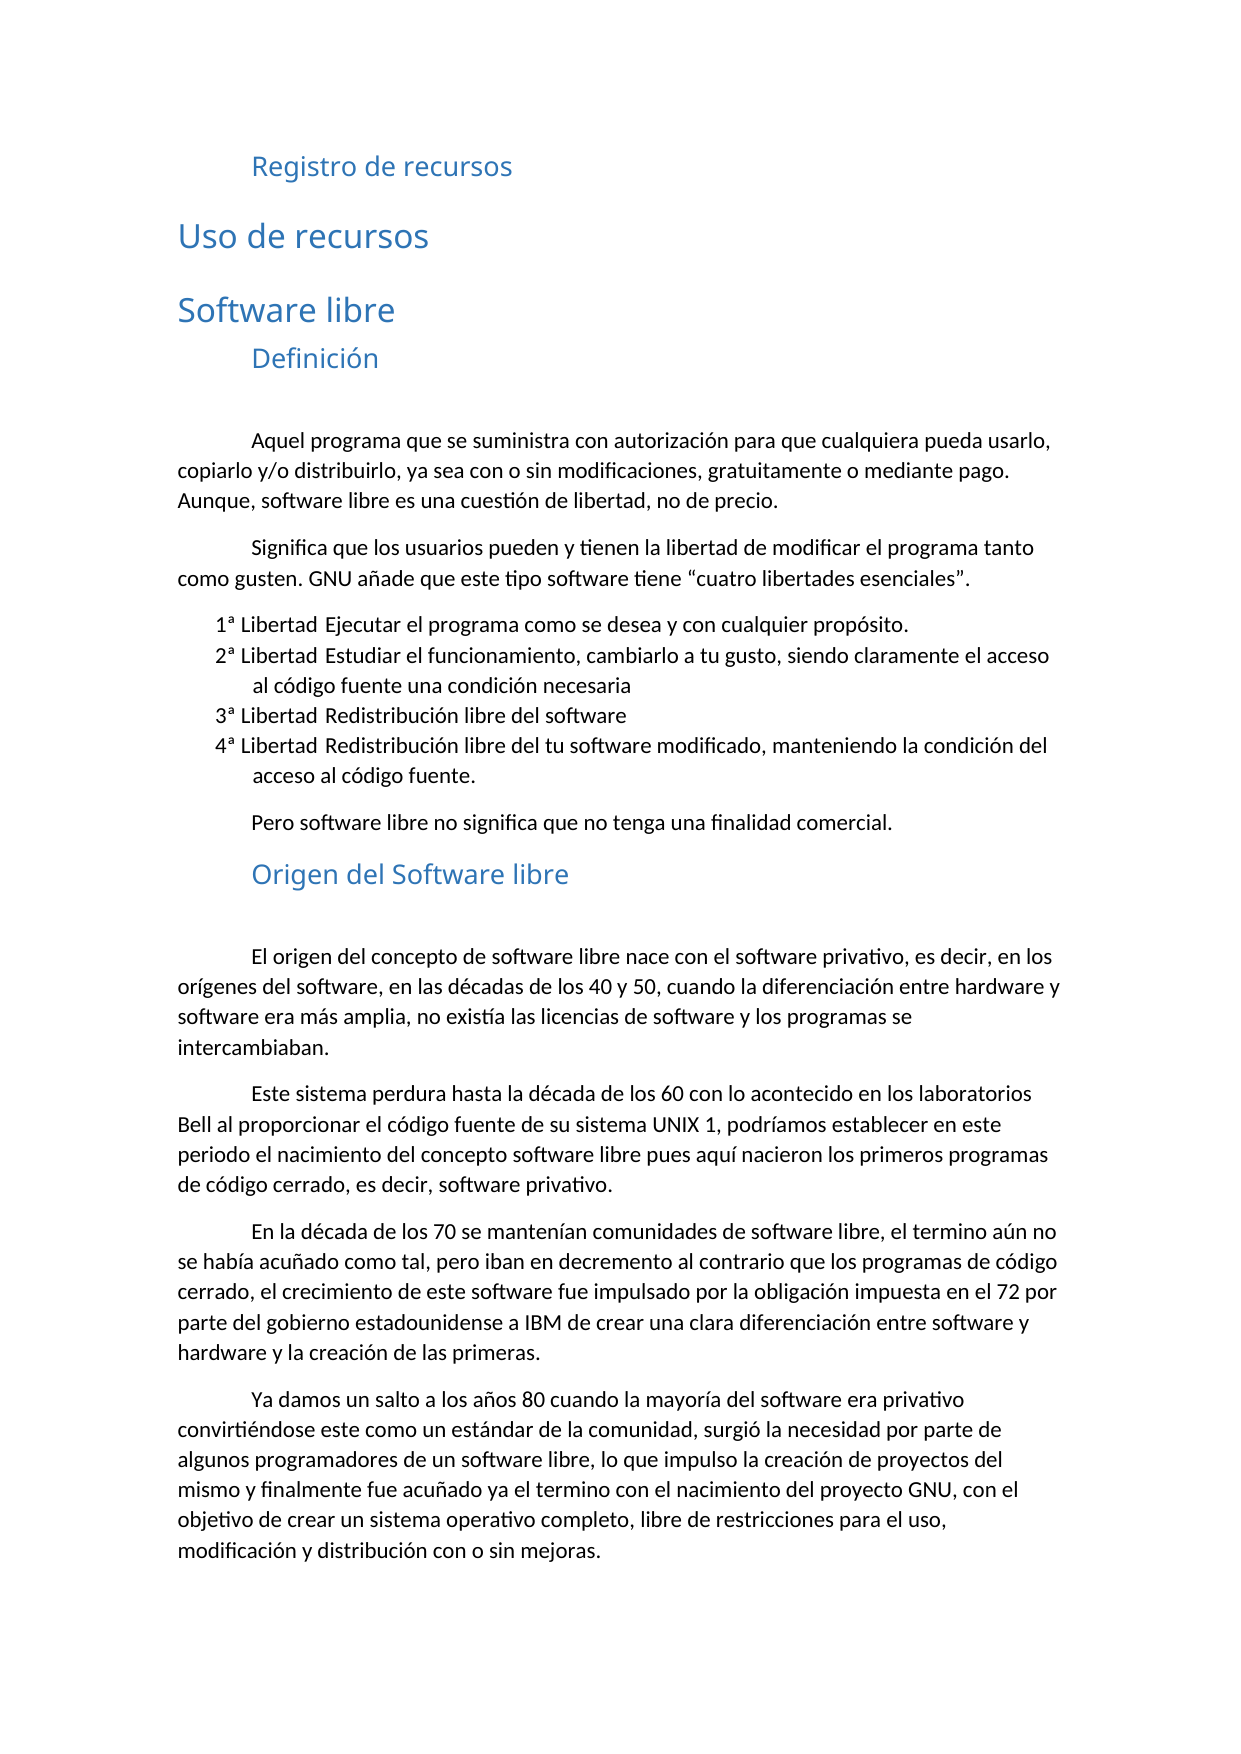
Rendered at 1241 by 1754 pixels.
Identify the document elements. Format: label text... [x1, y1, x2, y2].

list Ejecutar el programa como se desea y con cualquier propósito. [215, 611, 1063, 638]
text Pero software libre no significa que no tenga una finalidad comercial. [177, 808, 1063, 836]
subtitle Origen del Software libre [177, 855, 1063, 892]
text Significa que los usuarios pueden y tienen la libertad de modificar el programa tanto como gusten. GNU añade que este tipo software tiene “cuatro libertades esenciales”. [177, 533, 1063, 592]
text Ya damos un salto a los años 80 cuando la mayoría del software era privativo convirtiéndose este como un estándar de la comunidad, surgió la necesidad por parte de algunos programadores de un software libre, lo que impulso la creación de proyectos del mismo y finalmente fue acuñado ya el termino con el nacimiento del proyecto GNU, con el objetivo de crear un sistema operativo completo, libre de restricciones para el uso, modificación y distribución con o sin mejoras. [177, 1385, 1063, 1564]
list Redistribución libre del software [215, 701, 1063, 729]
text Este sistema perdura hasta la década de los 60 con lo acontecido en los laboratorios Bell al proporcionar el código fuente de su sistema UNIX 1, podríamos establecer en este periodo el nacimiento del concepto software libre pues aquí nacieron los primeros programas de código cerrado, es decir, software privativo. [177, 1079, 1063, 1198]
subtitle Software libre [177, 286, 1063, 332]
list Redistribución libre del tu software modificado, manteniendo la condición del acceso al código fuente. [215, 731, 1063, 789]
text El origen del concepto de software libre nace con el software privativo, es decir, en los orígenes del software, en las décadas de los 40 y 50, cuando la diferenciación entre hardware y software era más amplia, no existía las licencias de software y los programas se intercambiaban. [177, 942, 1063, 1061]
text Aquel programa que se suministra con autorización para que cualquiera pueda usarlo, copiarlo y/o distribuirlo, ya sea con o sin modificaciones, gratuitamente o mediante pago. Aunque, software libre es una cuestión de libertad, no de precio. [177, 426, 1063, 514]
list Estudiar el funcionamiento, cambiarlo a tu gusto, siendo claramente el acceso al código fuente una condición necesaria [215, 641, 1063, 699]
subtitle Registro de recursos [177, 148, 1063, 184]
subtitle Definición [177, 339, 1063, 376]
subtitle Uso de recursos [177, 212, 1063, 258]
